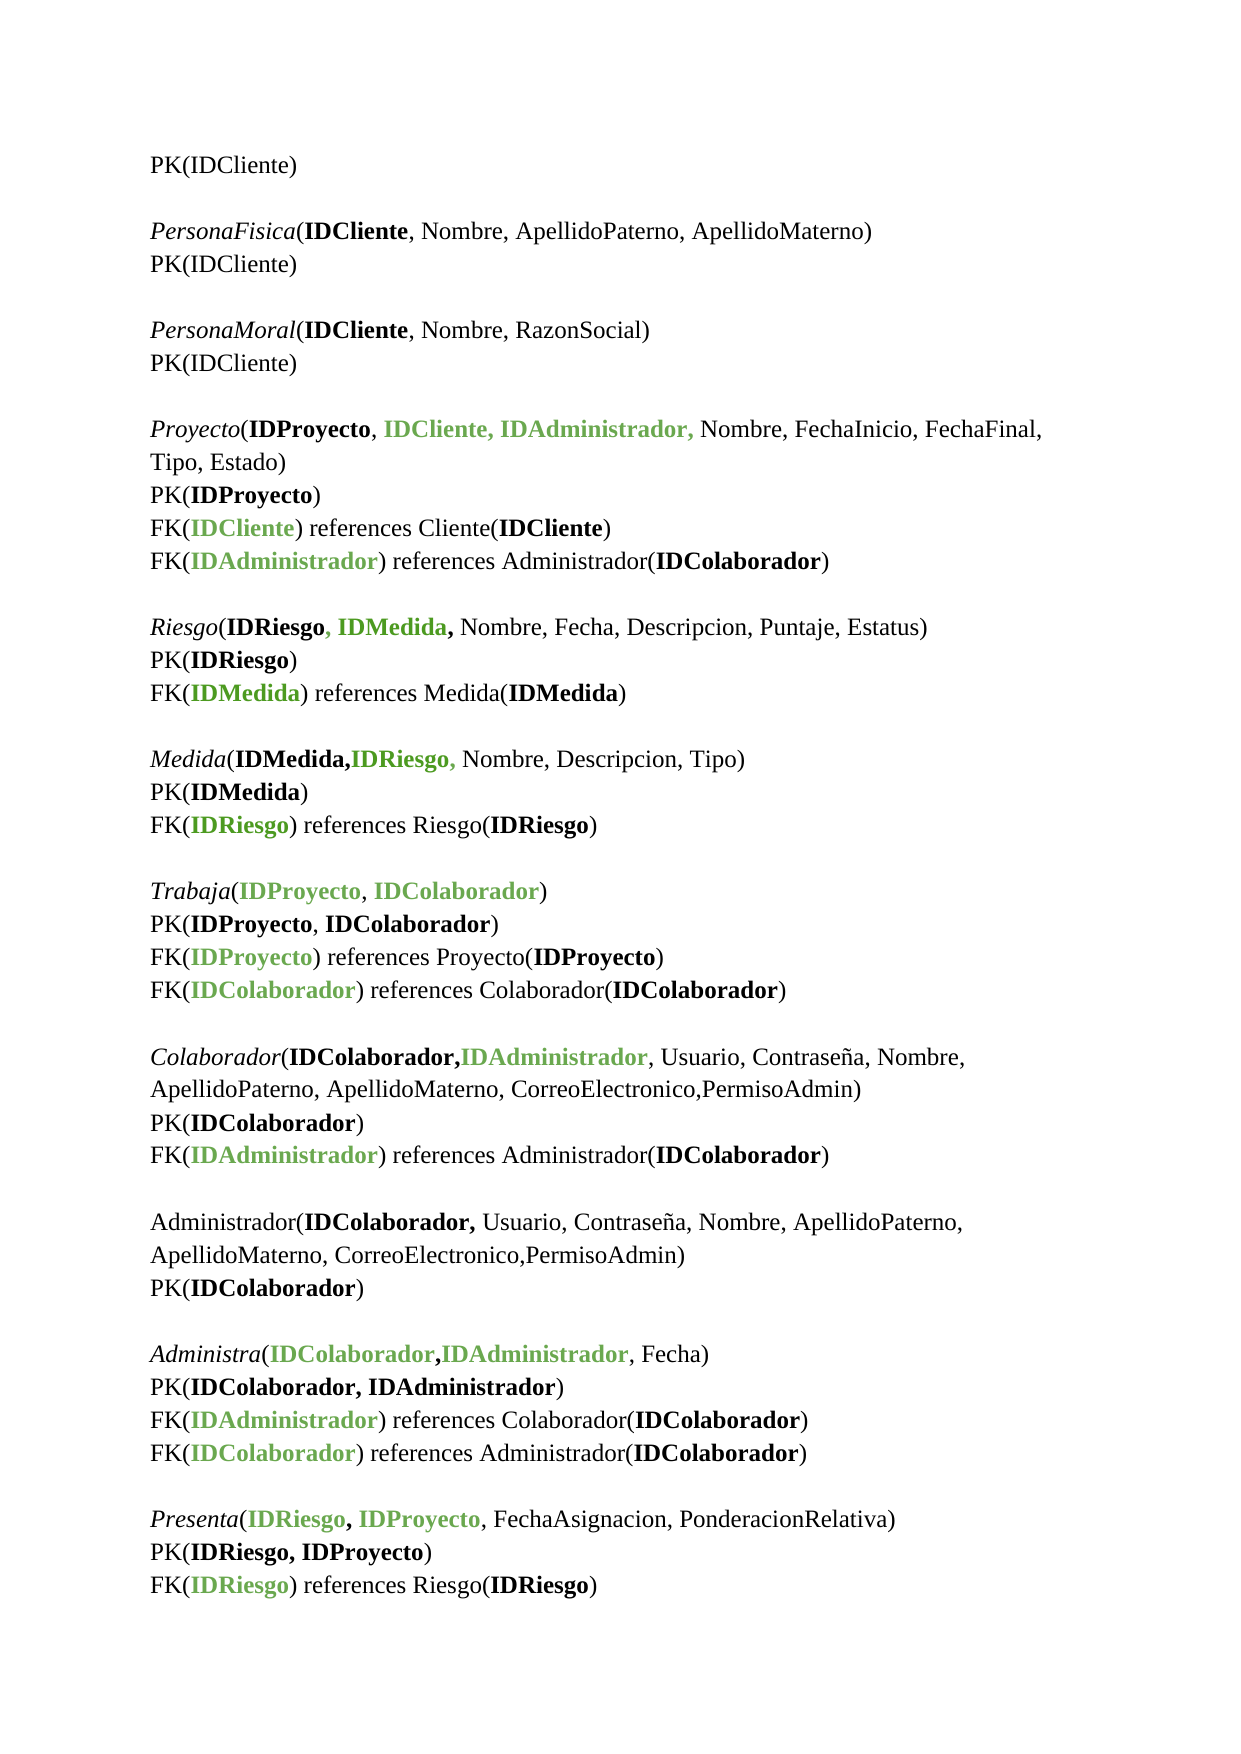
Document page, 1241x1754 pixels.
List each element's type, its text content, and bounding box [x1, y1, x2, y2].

text PK(IDCliente) [150, 150, 1090, 179]
text PK(IDMedida) [150, 777, 1090, 806]
text FK(IDAdministrador) references Administrador(IDColaborador) [150, 1141, 1090, 1169]
text Colaborador(IDColaborador,IDAdministrador, Usuario, Contraseña, Nombre, ApellidoPaterno, ApellidoMaterno, CorreoElectronico,PermisoAdmin) [150, 1042, 1090, 1103]
text FK(IDRiesgo) references Riesgo(IDRiesgo) [150, 810, 1090, 839]
text PersonaFisica(IDCliente, Nombre, ApellidoPaterno, ApellidoMaterno) [150, 216, 1090, 245]
text PK(IDProyecto) [150, 480, 1090, 509]
text FK(IDProyecto) references Proyecto(IDProyecto) [150, 942, 1090, 971]
text Riesgo(IDRiesgo, IDMedida, Nombre, Fecha, Descripcion, Puntaje, Estatus) [150, 612, 1090, 641]
text FK(IDAdministrador) references Colaborador(IDColaborador) [150, 1405, 1090, 1433]
text Medida(IDMedida,IDRiesgo, Nombre, Descripcion, Tipo) [150, 744, 1090, 773]
text FK(IDRiesgo) references Riesgo(IDRiesgo) [150, 1570, 1090, 1599]
text PK(IDColaborador) [150, 1273, 1090, 1301]
text PersonaMoral(IDCliente, Nombre, RazonSocial) [150, 315, 1090, 344]
text PK(IDProyecto, IDColaborador) [150, 909, 1090, 938]
text Presenta(IDRiesgo, IDProyecto, FechaAsignacion, PonderacionRelativa) [150, 1504, 1090, 1533]
text FK(IDMedida) references Medida(IDMedida) [150, 678, 1090, 707]
text PK(IDRiesgo) [150, 645, 1090, 674]
text FK(IDColaborador) references Colaborador(IDColaborador) [150, 976, 1090, 1004]
text PK(IDRiesgo, IDProyecto) [150, 1537, 1090, 1566]
text Administrador(IDColaborador, Usuario, Contraseña, Nombre, ApellidoPaterno, ApellidoMaterno, CorreoElectronico,PermisoAdmin) [150, 1207, 1090, 1268]
text Administra(IDColaborador,IDAdministrador, Fecha) [150, 1339, 1090, 1367]
text PK(IDCliente) [150, 249, 1090, 278]
text PK(IDCliente) [150, 348, 1090, 377]
text Proyecto(IDProyecto, IDCliente, IDAdministrador, Nombre, FechaInicio, FechaFinal, Tipo, Estado) [150, 414, 1090, 476]
text Trabaja(IDProyecto, IDColaborador) [150, 876, 1090, 905]
text FK(IDColaborador) references Administrador(IDColaborador) [150, 1438, 1090, 1467]
text FK(IDAdministrador) references Administrador(IDColaborador) [150, 546, 1090, 575]
text PK(IDColaborador) [150, 1108, 1090, 1136]
text PK(IDColaborador, IDAdministrador) [150, 1372, 1090, 1401]
text FK(IDCliente) references Cliente(IDCliente) [150, 513, 1090, 542]
